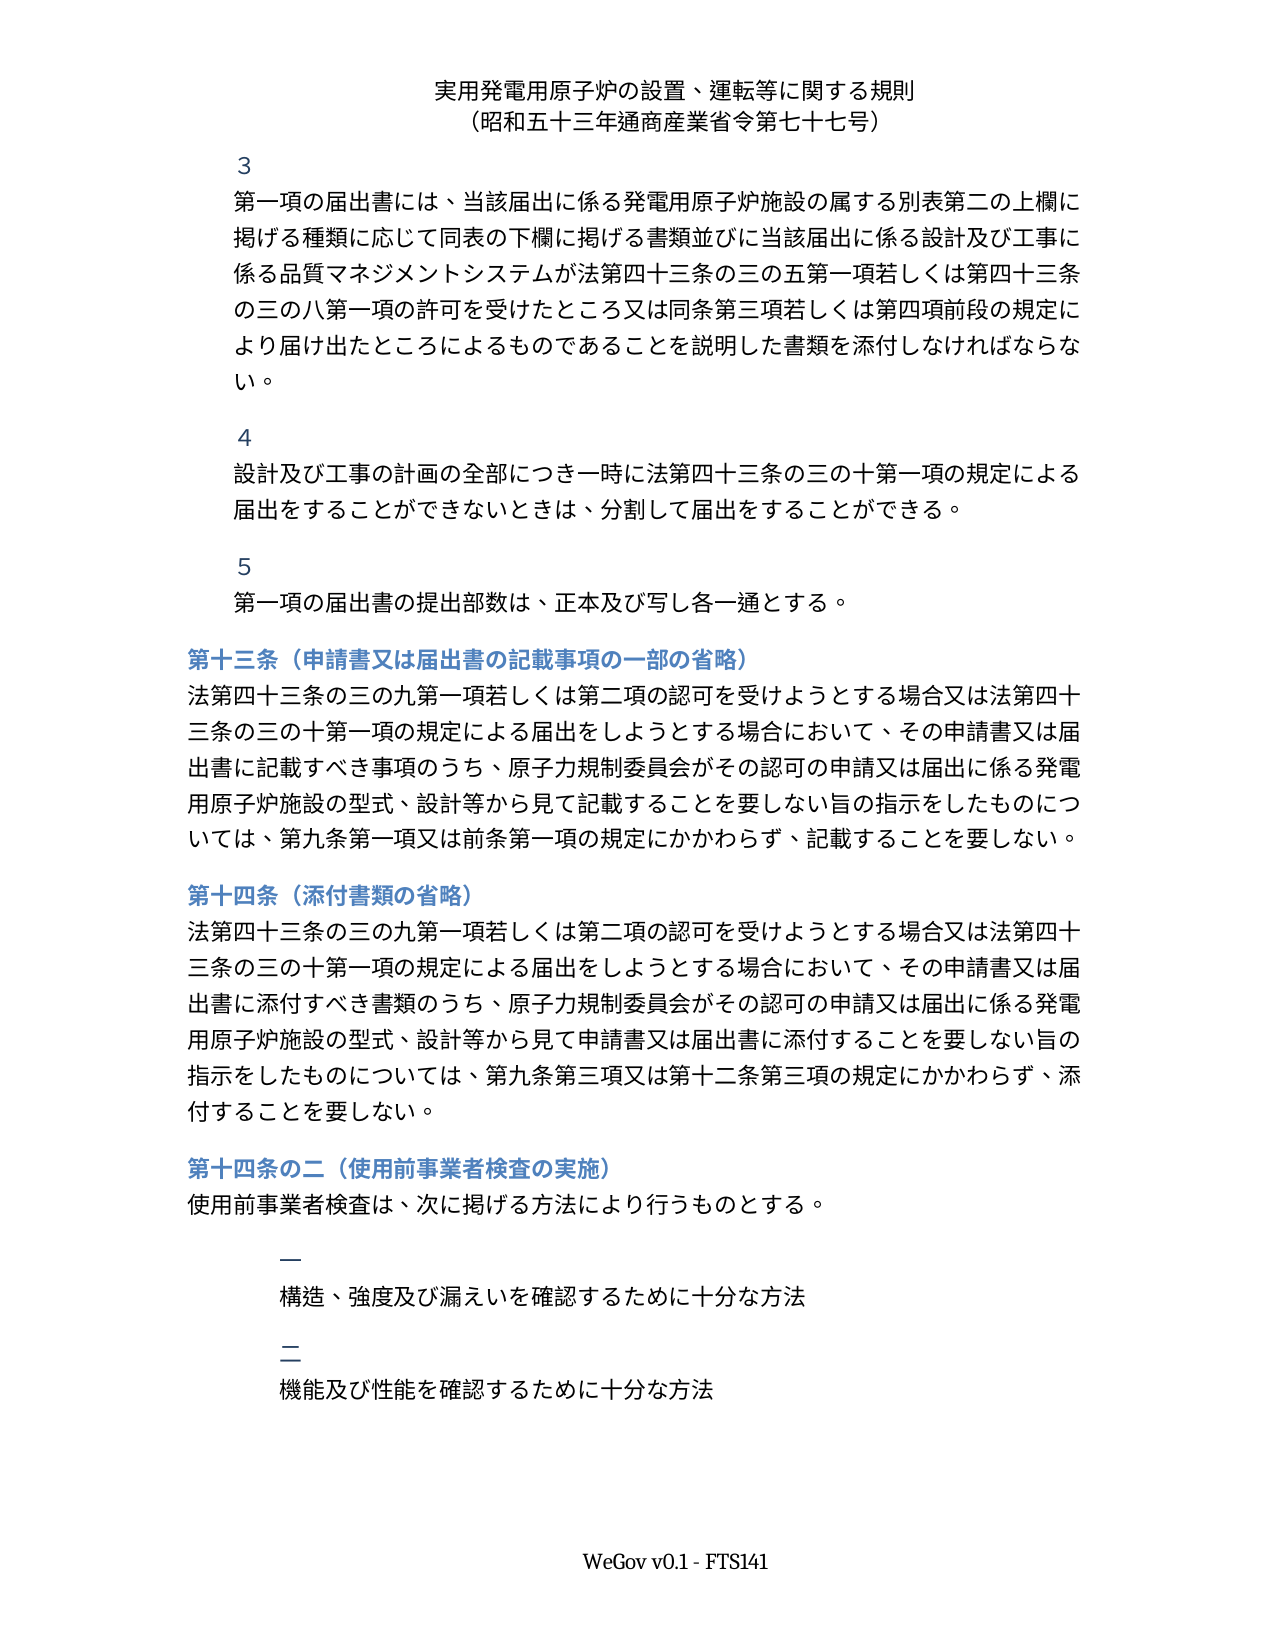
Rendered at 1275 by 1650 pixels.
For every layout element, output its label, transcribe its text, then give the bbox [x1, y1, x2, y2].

subtitle 第十三条（申請書又は届出書の記載事項の一部の省略） [187, 644, 1087, 675]
text 設計及び工事の計画の全部につき一時に法第四十三条の三の十第一項の規定による届出をすることができないときは、分割して届出をすることができる。 [233, 458, 1087, 526]
text 構造、強度及び漏えいを確認するために十分な方法 [279, 1281, 1087, 1312]
text 機能及び性能を確認するために十分な方法 [279, 1374, 1087, 1405]
subtitle 二 [279, 1338, 1087, 1369]
subtitle 一 [279, 1245, 1087, 1277]
subtitle 第十四条の二（使用前事業者検査の実施） [187, 1153, 1087, 1184]
text 法第四十三条の三の九第一項若しくは第二項の認可を受けようとする場合又は法第四十三条の三の十第一項の規定による届出をしようとする場合において、その申請書又は届出書に添付すべき書類のうち、原子力規制委員会がその認可の申請又は届出に係る発電用原子炉施設の型式、設計等から見て申請書又は届出書に添付することを要しない旨の指示をしたものについては、第九条第三項又は第十二条第三項の規定にかかわらず、添付することを要しない。 [187, 916, 1087, 1127]
text 第一項の届出書の提出部数は、正本及び写し各一通とする。 [233, 587, 1087, 618]
subtitle 第十四条（添付書類の省略） [187, 880, 1087, 911]
text 第一項の届出書には、当該届出に係る発電用原子炉施設の属する別表第二の上欄に掲げる種類に応じて同表の下欄に掲げる書類並びに当該届出に係る設計及び工事に係る品質マネジメントシステムが法第四十三条の三の五第一項若しくは第四十三条の三の八第一項の許可を受けたところ又は同条第三項若しくは第四項前段の規定により届け出たところによるものであることを説明した書類を添付しなければならない。 [233, 186, 1087, 397]
text 使用前事業者検査は、次に掲げる方法により行うものとする。 [187, 1188, 1087, 1220]
subtitle ５ [233, 551, 1087, 582]
subtitle ４ [233, 422, 1087, 454]
text 法第四十三条の三の九第一項若しくは第二項の認可を受けようとする場合又は法第四十三条の三の十第一項の規定による届出をしようとする場合において、その申請書又は届出書に記載すべき事項のうち、原子力規制委員会がその認可の申請又は届出に係る発電用原子炉施設の型式、設計等から見て記載することを要しない旨の指示をしたものについては、第九条第一項又は前条第一項の規定にかかわらず、記載することを要しない。 [187, 680, 1087, 855]
subtitle ３ [233, 150, 1087, 181]
